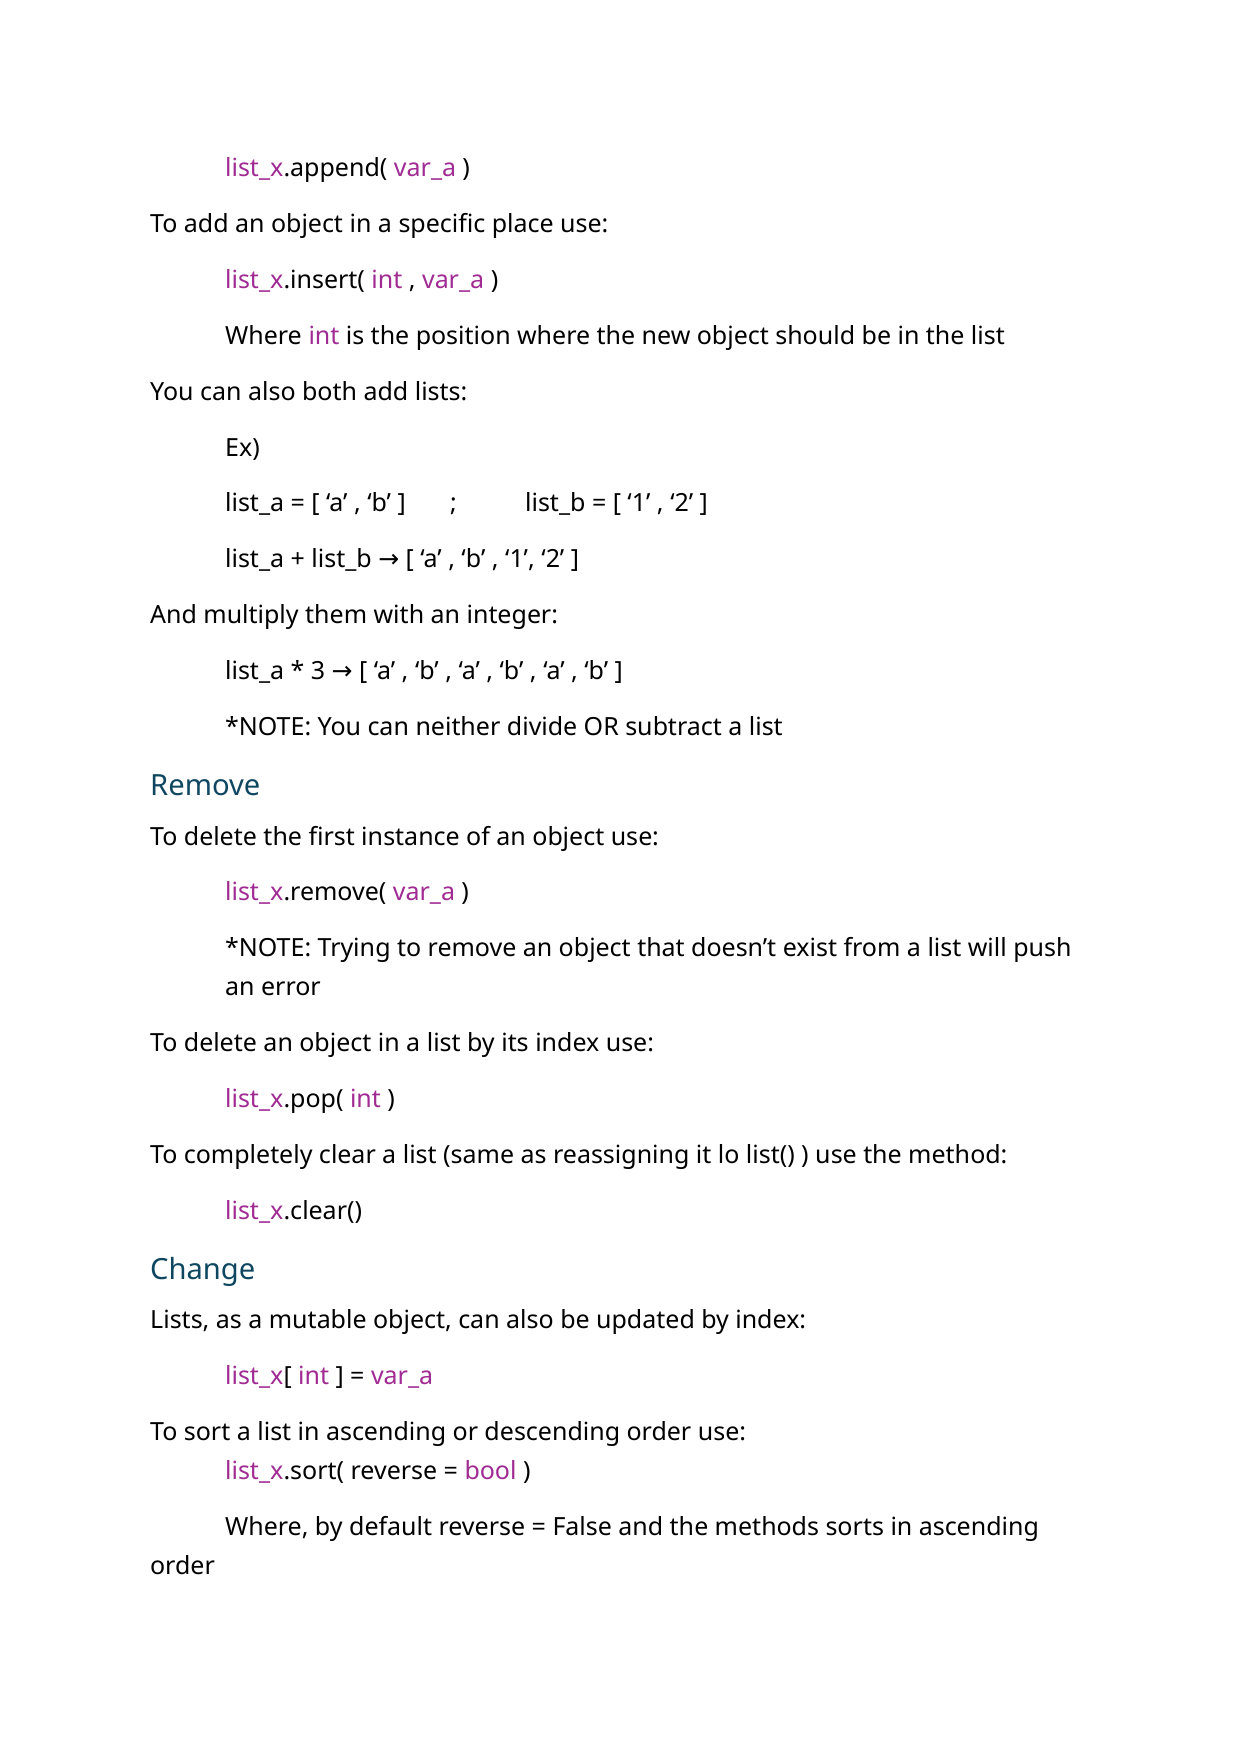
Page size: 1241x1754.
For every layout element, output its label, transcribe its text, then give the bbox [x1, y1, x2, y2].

text list_x.clear() [150, 1192, 1090, 1226]
text To delete the first instance of an object use: [150, 818, 1090, 852]
text list_a = [ ‘a’ , ‘b’ ] ; list_b = [ ‘1’ , ‘2’ ] [150, 485, 1090, 519]
text To completely clear a list (same as reassigning it lo list() ) use the method: [150, 1136, 1090, 1171]
text Ex) [150, 429, 1090, 463]
text And multiply them with an integer: [150, 597, 1090, 631]
text list_x.pop( int ) [150, 1081, 1090, 1115]
text To add an object in a specific place use: [150, 206, 1090, 240]
text list_x.remove( var_a ) [150, 874, 1090, 908]
text To sort a list in ascending or descending order use: list_x.sort( reverse = bool ) [150, 1414, 1090, 1487]
text Lists, as a mutable object, can also be updated by index: [150, 1302, 1090, 1336]
text To delete an object in a list by its index use: [150, 1025, 1090, 1059]
text Where int is the position where the new object should be in the list [150, 317, 1090, 352]
text Where, by default reverse = False and the methods sorts in ascending order [150, 1509, 1090, 1582]
text list_a * 3 → [ ‘a’ , ‘b’ , ‘a’ , ‘b’ , ‘a’ , ‘b’ ] [150, 652, 1090, 687]
text *NOTE: You can neither divide OR subtract a list [150, 708, 1090, 742]
text list_a + list_b → [ ‘a’ , ‘b’ , ‘1’, ‘2’ ] [150, 541, 1090, 575]
text list_x.insert( int , var_a ) [150, 262, 1090, 296]
text list_x[ int ] = var_a [150, 1358, 1090, 1392]
subtitle Remove [150, 764, 1090, 804]
subtitle Change [150, 1248, 1090, 1288]
text list_x.append( var_a ) [150, 150, 1090, 184]
text You can also both add lists: [150, 373, 1090, 407]
text *NOTE: Trying to remove an object that doesn’t exist from a list will push an error [225, 930, 1090, 1003]
